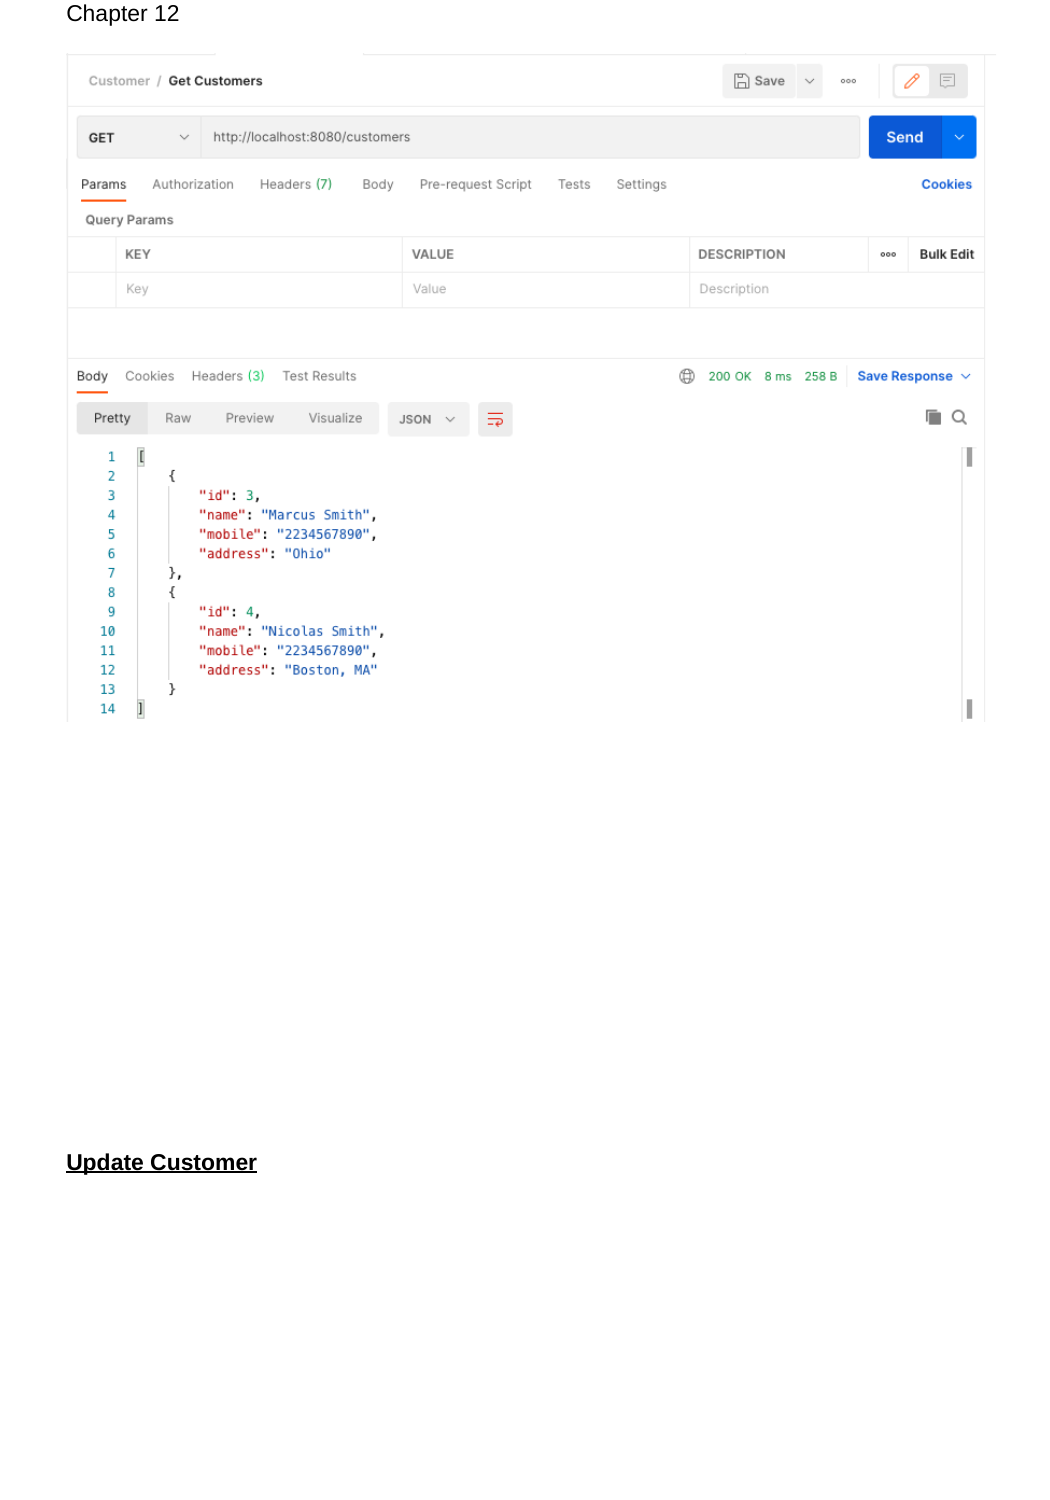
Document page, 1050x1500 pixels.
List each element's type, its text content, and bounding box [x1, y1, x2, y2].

text Update Customer [66, 1149, 996, 1175]
picture [66, 53, 997, 722]
